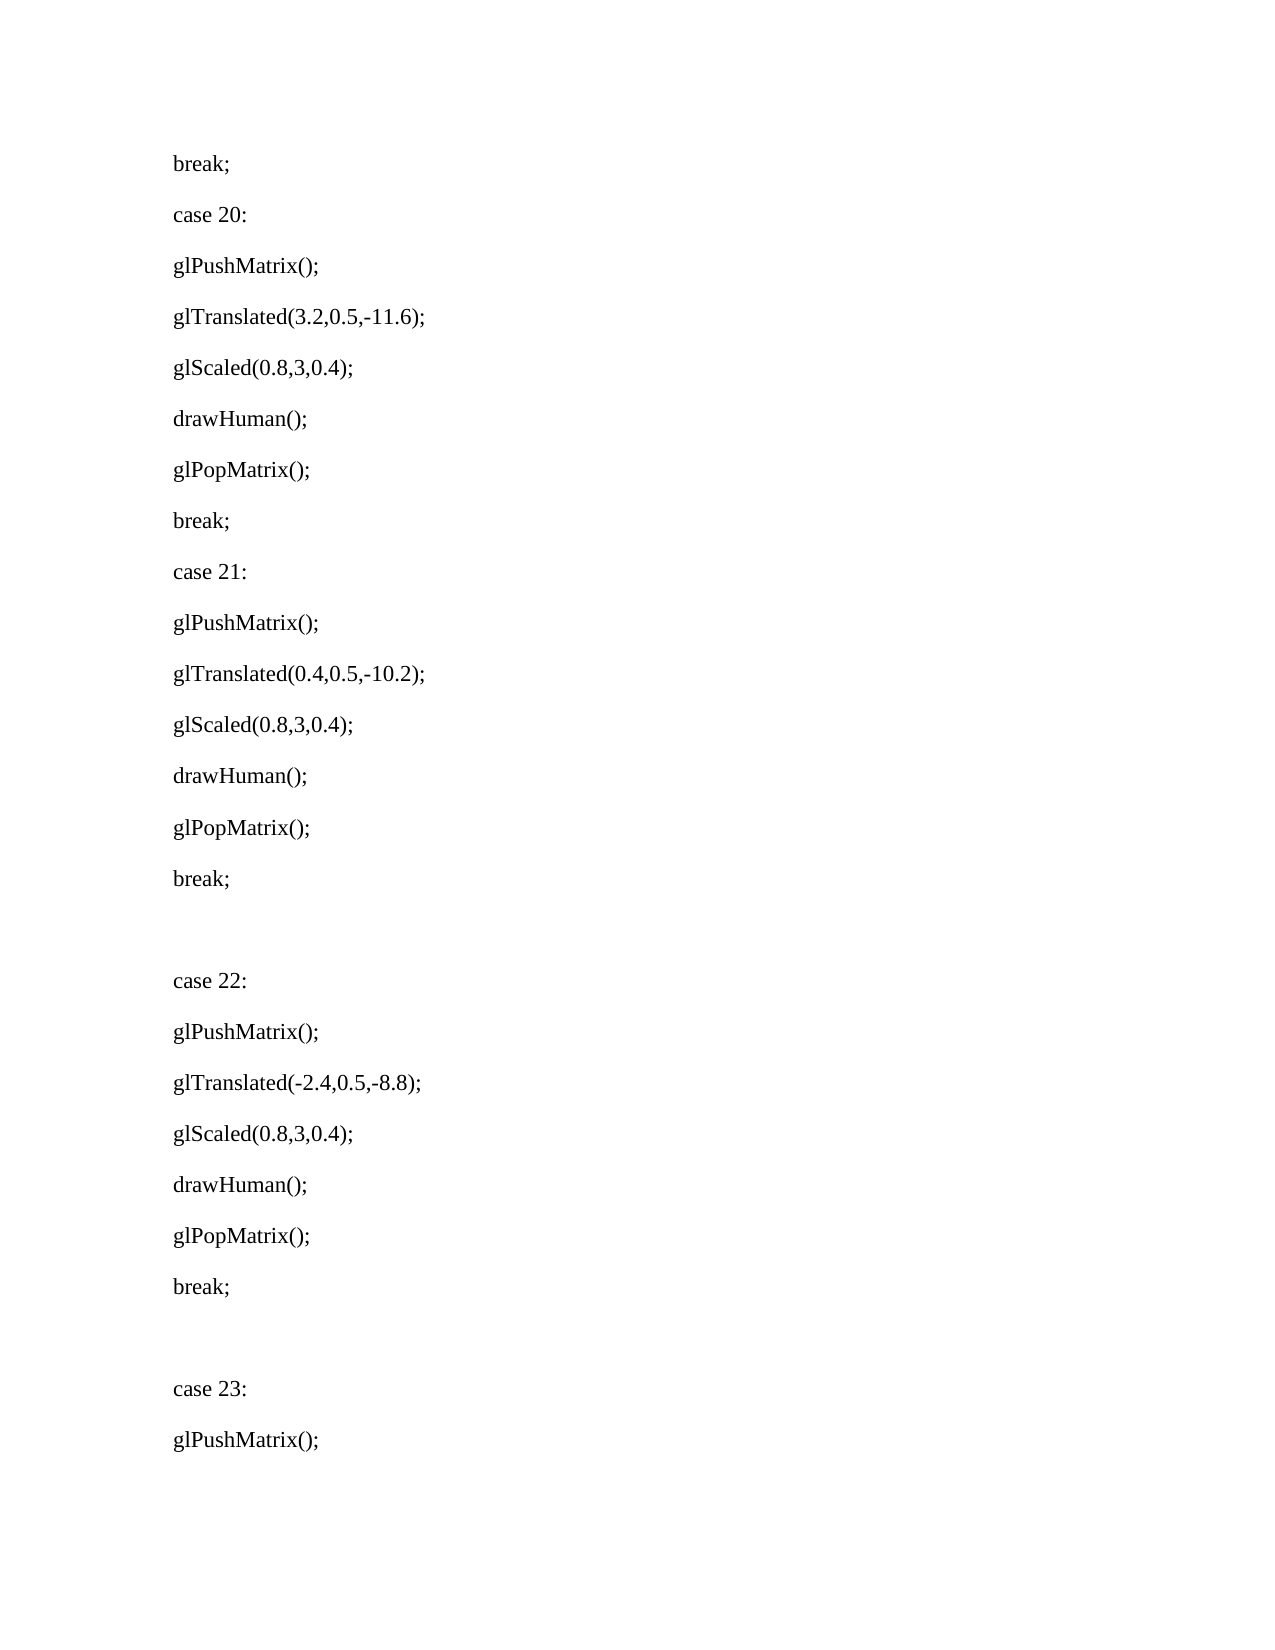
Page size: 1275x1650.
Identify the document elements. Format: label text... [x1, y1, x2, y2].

text glScaled(0.8,3,0.4); [150, 711, 1125, 738]
text glPopMatrix(); [150, 1222, 1125, 1248]
text glPopMatrix(); [150, 813, 1125, 840]
text glTranslated(-2.4,0.5,-8.8); [150, 1069, 1125, 1095]
text glPushMatrix(); [150, 1018, 1125, 1044]
text drawHuman(); [150, 1171, 1125, 1197]
text case 22: [150, 967, 1125, 993]
text glPushMatrix(); [150, 1426, 1125, 1452]
text glPopMatrix(); [150, 456, 1125, 483]
text break; [150, 507, 1125, 534]
text glPushMatrix(); [150, 609, 1125, 636]
text break; [150, 1273, 1125, 1299]
text glScaled(0.8,3,0.4); [150, 354, 1125, 381]
text drawHuman(); [150, 762, 1125, 789]
text case 20: [150, 201, 1125, 227]
text glTranslated(0.4,0.5,-10.2); [150, 660, 1125, 687]
text drawHuman(); [150, 405, 1125, 432]
text break; [150, 864, 1125, 891]
text break; [150, 150, 1125, 176]
text case 21: [150, 558, 1125, 585]
text glPushMatrix(); [150, 252, 1125, 278]
text case 23: [150, 1375, 1125, 1401]
text glTranslated(3.2,0.5,-11.6); [150, 303, 1125, 329]
text glScaled(0.8,3,0.4); [150, 1120, 1125, 1146]
